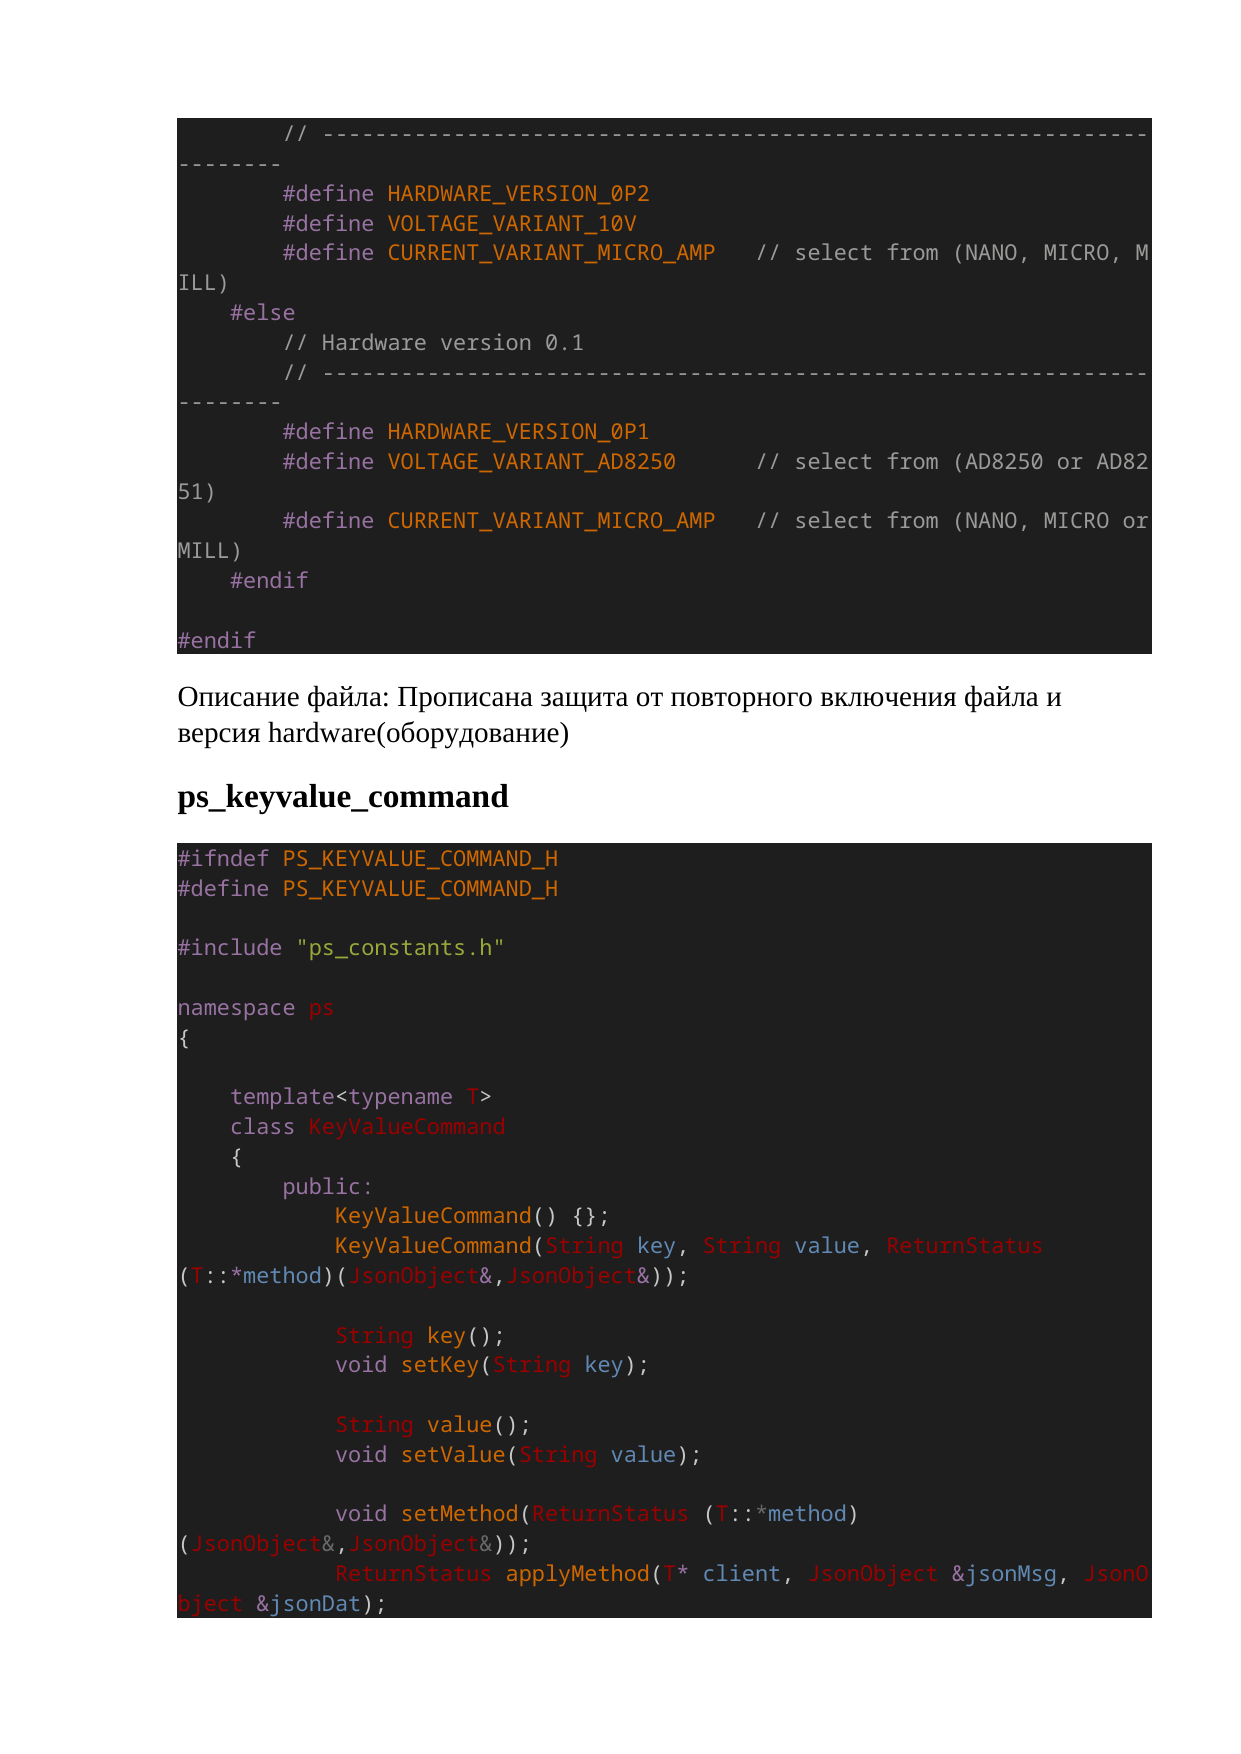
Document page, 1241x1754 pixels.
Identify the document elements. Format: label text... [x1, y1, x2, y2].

text { [177, 1022, 1152, 1052]
text void setKey(String key); [177, 1349, 1152, 1379]
text // Hardware version 0.1 [177, 327, 1152, 356]
text #define CURRENT_VARIANT_MICRO_AMP // select from (NANO, MICRO or MILL) [177, 505, 1152, 565]
text #define VOLTAGE_VARIANT_AD8250 // select from (AD8250 or AD8251) [177, 446, 1152, 505]
text public: [177, 1171, 1152, 1201]
text // ----------------------------------------------------------------------- [177, 118, 1152, 178]
text class KeyValueCommand [177, 1111, 1152, 1141]
text #define VOLTAGE_VARIANT_10V [177, 207, 1152, 237]
text #endif [177, 624, 1152, 654]
text #define PS_KEYVALUE_COMMAND_H [177, 873, 1152, 903]
text String value(); [177, 1409, 1152, 1439]
text void setValue(String value); [177, 1439, 1152, 1469]
text #endif [177, 565, 1152, 595]
text #else [177, 297, 1152, 327]
text #include "ps_constants.h" [177, 932, 1152, 962]
text #define HARDWARE_VERSION_0P2 [177, 178, 1152, 207]
text #define CURRENT_VARIANT_MICRO_AMP // select from (NANO, MICRO, MILL) [177, 237, 1152, 297]
text namespace ps [177, 992, 1152, 1022]
text ReturnStatus applyMethod(T* client, JsonObject &jsonMsg, JsonObject &jsonDat); [177, 1558, 1152, 1618]
text String key(); [177, 1320, 1152, 1349]
text // ----------------------------------------------------------------------- [177, 356, 1152, 416]
text Описание файла: Прописана защита от повторного включения файла и версия hardware(оборудование) [177, 679, 1152, 749]
text #ifndef PS_KEYVALUE_COMMAND_H [177, 843, 1152, 873]
text { [177, 1141, 1152, 1171]
text void setMethod(ReturnStatus (T::*method)(JsonObject&,JsonObject&)); [177, 1498, 1152, 1558]
text template<typename T> [177, 1081, 1152, 1111]
text KeyValueCommand() {}; [177, 1201, 1152, 1230]
text #define HARDWARE_VERSION_0P1 [177, 416, 1152, 446]
subtitle ps_keyvalue_command [177, 777, 1152, 815]
text KeyValueCommand(String key, String value, ReturnStatus (T::*method)(JsonObject&,JsonObject&)); [177, 1230, 1152, 1290]
